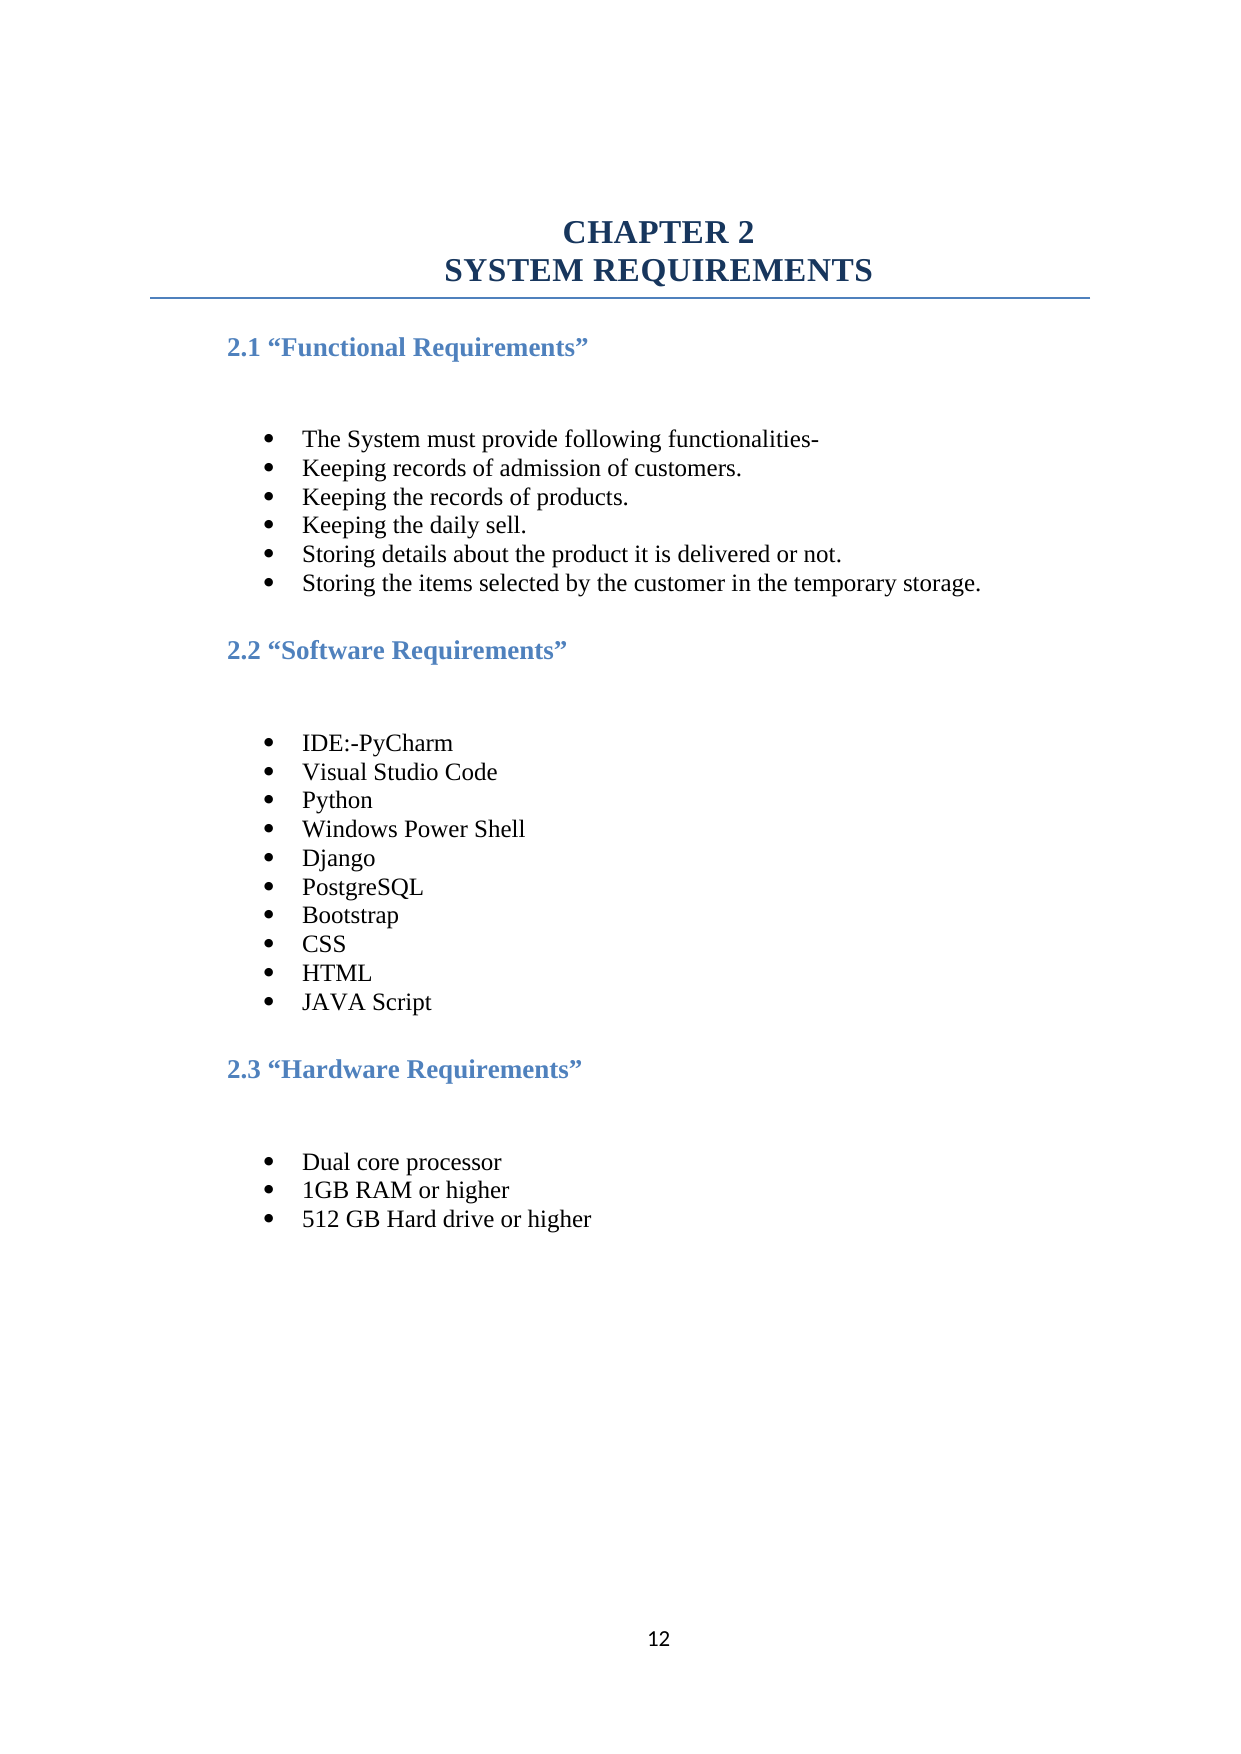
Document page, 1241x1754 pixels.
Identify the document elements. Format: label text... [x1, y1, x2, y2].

title SYSTEM REQUIREMENTS [150, 251, 1090, 297]
subtitle 2.2 “Software Requirements” [150, 634, 1090, 665]
list The System must provide following functionalities- [264, 424, 1090, 453]
list PostgreSQL [264, 872, 1090, 900]
list Keeping records of admission of customers. [264, 453, 1090, 482]
list 1GB RAM or higher [264, 1175, 1090, 1204]
title CHAPTER 2 [150, 212, 1090, 251]
list JAVA Script [264, 987, 1090, 1015]
list Visual Studio Code [264, 757, 1090, 785]
list Dual core processor [264, 1147, 1090, 1175]
list Bootstrap [264, 900, 1090, 929]
list IDE:-PyCharm [264, 728, 1090, 757]
subtitle 2.1 “Functional Requirements” [150, 331, 1090, 362]
list CSS [264, 929, 1090, 958]
list Keeping the daily sell. [264, 511, 1090, 539]
list Storing the items selected by the customer in the temporary storage. [264, 568, 1090, 597]
list HTML [264, 958, 1090, 987]
list Django [264, 843, 1090, 872]
list 512 GB Hard drive or higher [264, 1204, 1090, 1233]
list Windows Power Shell [264, 814, 1090, 843]
list Keeping the records of products. [264, 482, 1090, 511]
list Storing details about the product it is delivered or not. [264, 539, 1090, 568]
list Python [264, 785, 1090, 814]
subtitle 2.3 “Hardware Requirements” [150, 1053, 1090, 1084]
